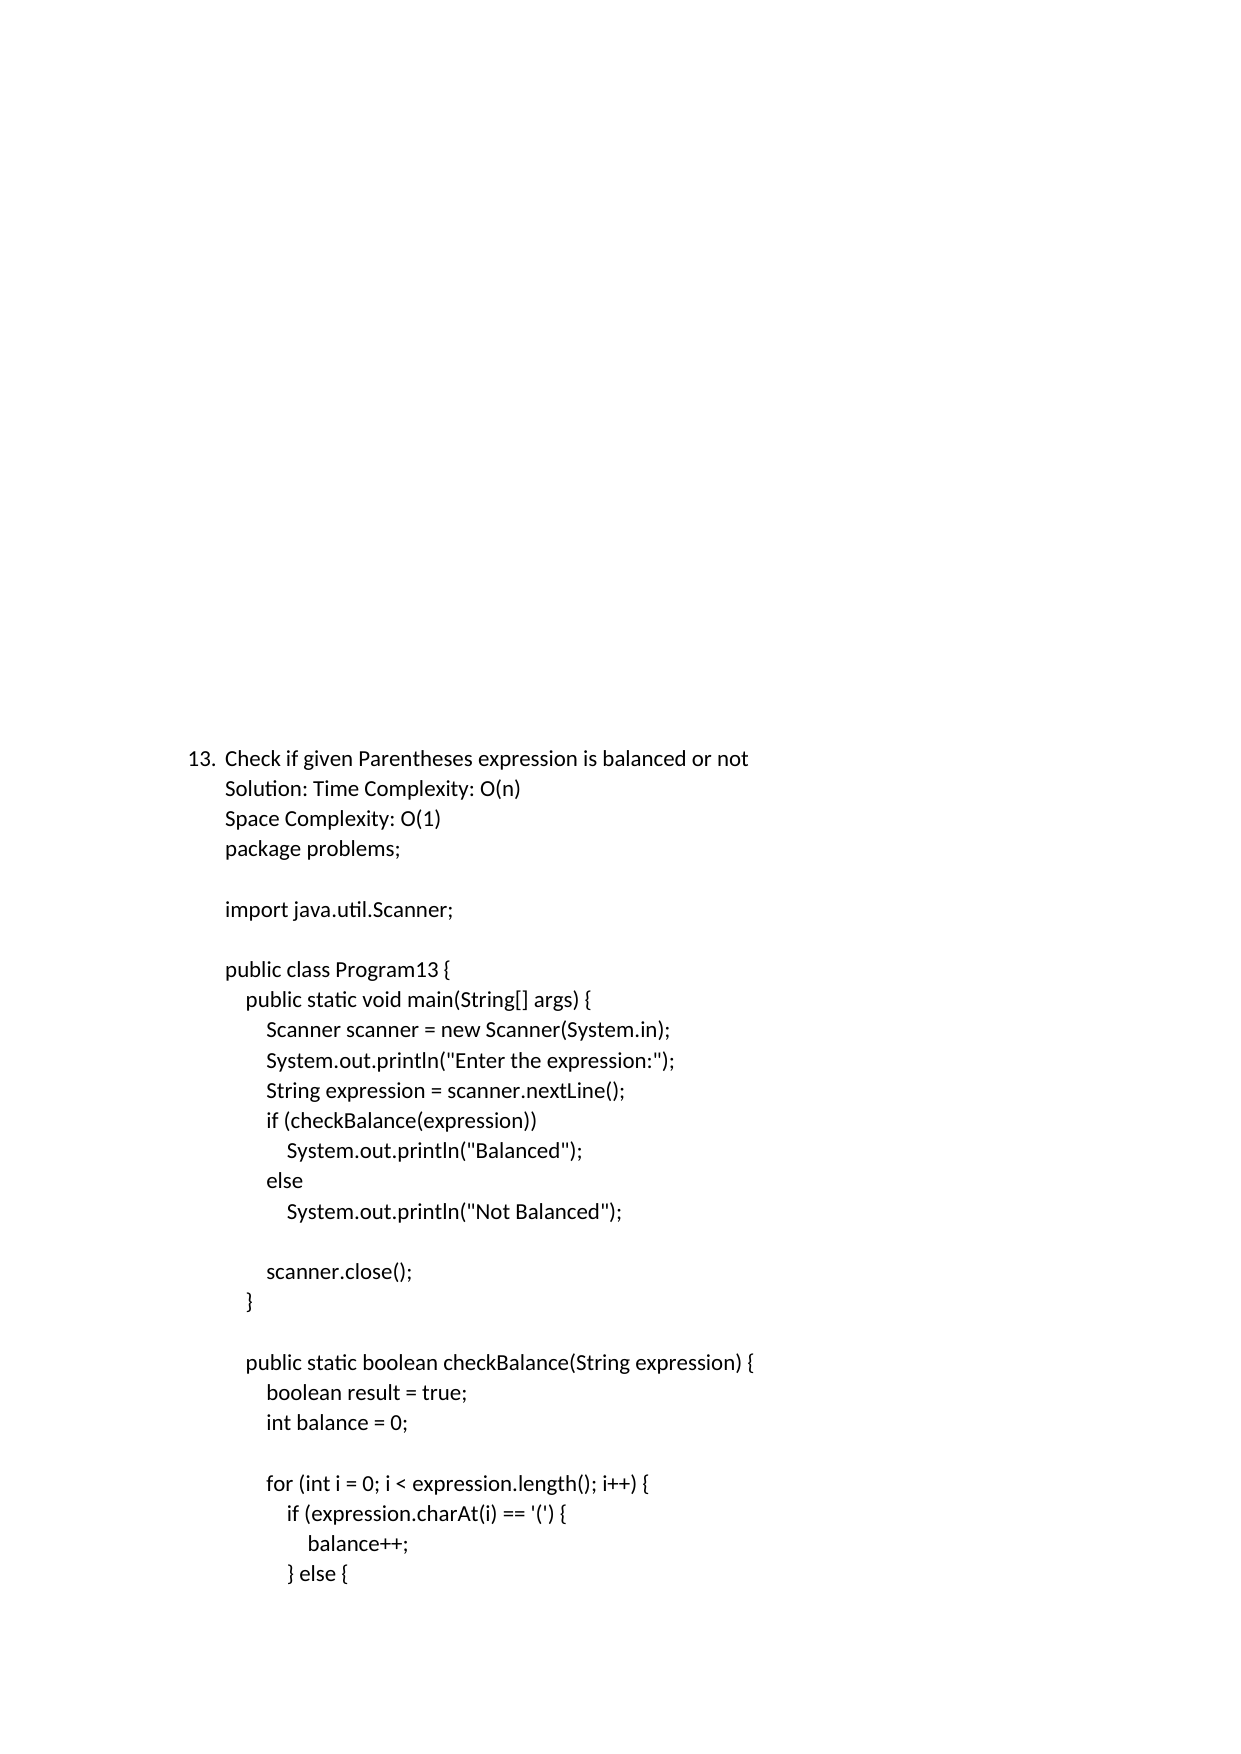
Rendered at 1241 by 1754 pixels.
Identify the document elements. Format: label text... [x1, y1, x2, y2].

text if (checkBalance(expression)) [225, 1106, 1090, 1134]
text } else { [225, 1559, 1090, 1587]
text scanner.close(); [225, 1257, 1090, 1285]
text import java.util.Scanner; [225, 895, 1090, 923]
text boolean result = true; [225, 1378, 1090, 1406]
text balance++; [225, 1529, 1090, 1557]
text Space Complexity: O(1) [225, 804, 1090, 832]
text String expression = scanner.nextLine(); [225, 1076, 1090, 1104]
text Solution: Time Complexity: O(n) [225, 774, 1090, 802]
text package problems; [225, 834, 1090, 862]
text System.out.println("Enter the expression:"); [225, 1046, 1090, 1074]
text public static void main(String[] args) { [225, 985, 1090, 1013]
text else [225, 1167, 1090, 1195]
text for (int i = 0; i < expression.length(); i++) { [225, 1469, 1090, 1497]
text if (expression.charAt(i) == '(') { [225, 1499, 1090, 1527]
text Scanner scanner = new Scanner(System.in); [225, 1016, 1090, 1044]
list Check if given Parentheses expression is balanced or not [187, 744, 1090, 772]
text } [225, 1287, 1090, 1316]
text System.out.println("Balanced"); [225, 1136, 1090, 1164]
text System.out.println("Not Balanced"); [225, 1197, 1090, 1225]
text int balance = 0; [225, 1408, 1090, 1436]
text public class Program13 { [225, 955, 1090, 983]
text public static boolean checkBalance(String expression) { [225, 1348, 1090, 1376]
